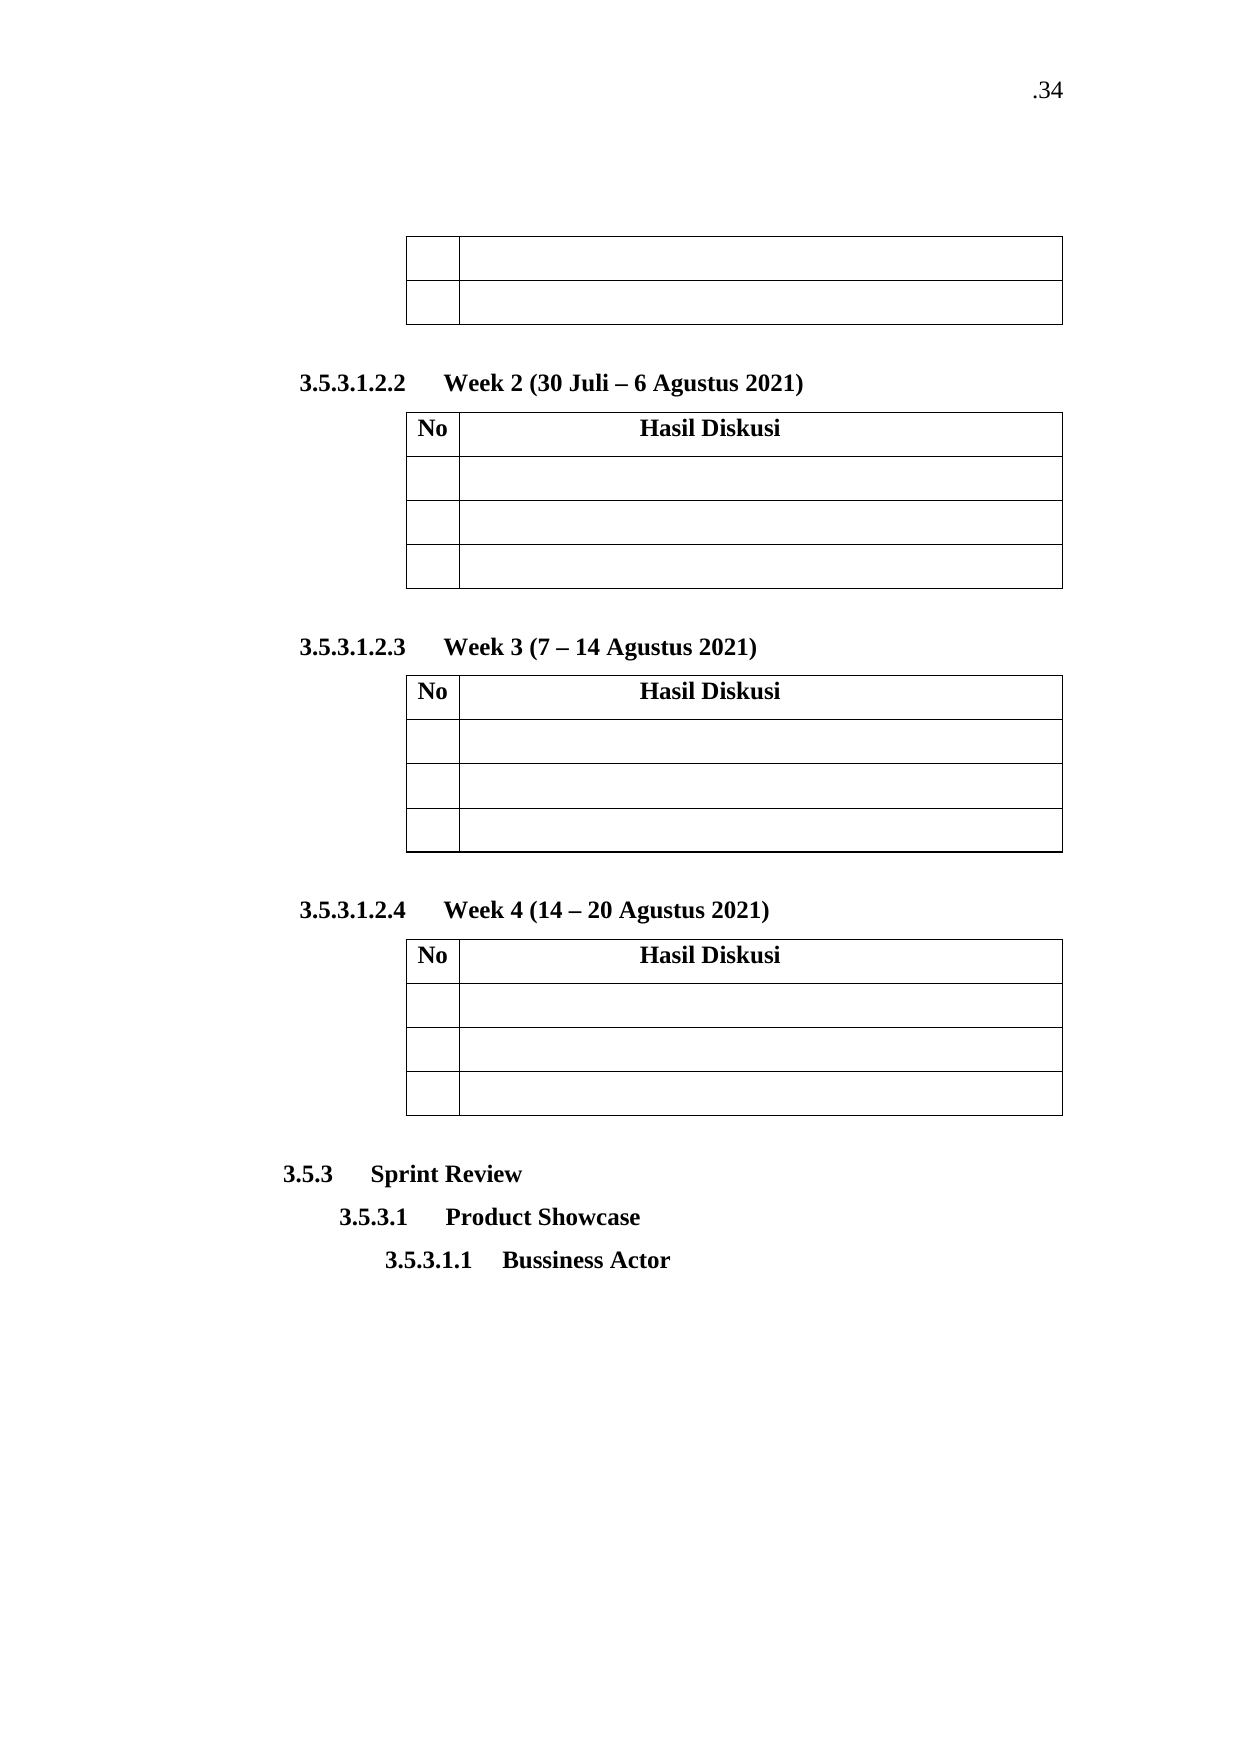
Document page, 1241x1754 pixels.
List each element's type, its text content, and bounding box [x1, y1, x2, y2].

table_cell [407, 237, 459, 280]
list Bussiness Actor [472, 1245, 1063, 1274]
list Week 2 (30 Juli – 6 Agustus 2021) [406, 368, 1063, 397]
list Sprint Review [333, 1159, 1063, 1188]
table_cell [407, 1072, 459, 1115]
table_cell [460, 457, 1062, 500]
list Week 3 (7 – 14 Agustus 2021) [406, 632, 1063, 661]
table_cell [407, 984, 459, 1027]
table_header Hasil Diskusi [460, 413, 1062, 456]
table_header No [407, 676, 459, 719]
table_cell [407, 764, 459, 807]
table_cell [407, 501, 459, 544]
table_cell [407, 281, 459, 324]
table_cell [407, 545, 459, 588]
table_cell [460, 720, 1062, 763]
table_cell [460, 809, 1062, 851]
table_cell [460, 281, 1062, 324]
table_cell [460, 501, 1062, 544]
table_header No [407, 940, 459, 983]
table_header Hasil Diskusi [460, 676, 1062, 719]
list Product Showcase [408, 1202, 1063, 1231]
table_cell [407, 1028, 459, 1071]
table_cell [407, 457, 459, 500]
table_header No [407, 413, 459, 456]
table_cell [460, 1028, 1062, 1071]
table_cell [460, 1072, 1062, 1115]
table_cell [460, 764, 1062, 807]
table_cell [407, 720, 459, 763]
table_cell [407, 809, 459, 851]
table_cell [460, 545, 1062, 588]
table_cell [460, 984, 1062, 1027]
table_header Hasil Diskusi [460, 940, 1062, 983]
table_cell [460, 237, 1062, 280]
list Week 4 (14 – 20 Agustus 2021) [406, 896, 1063, 924]
